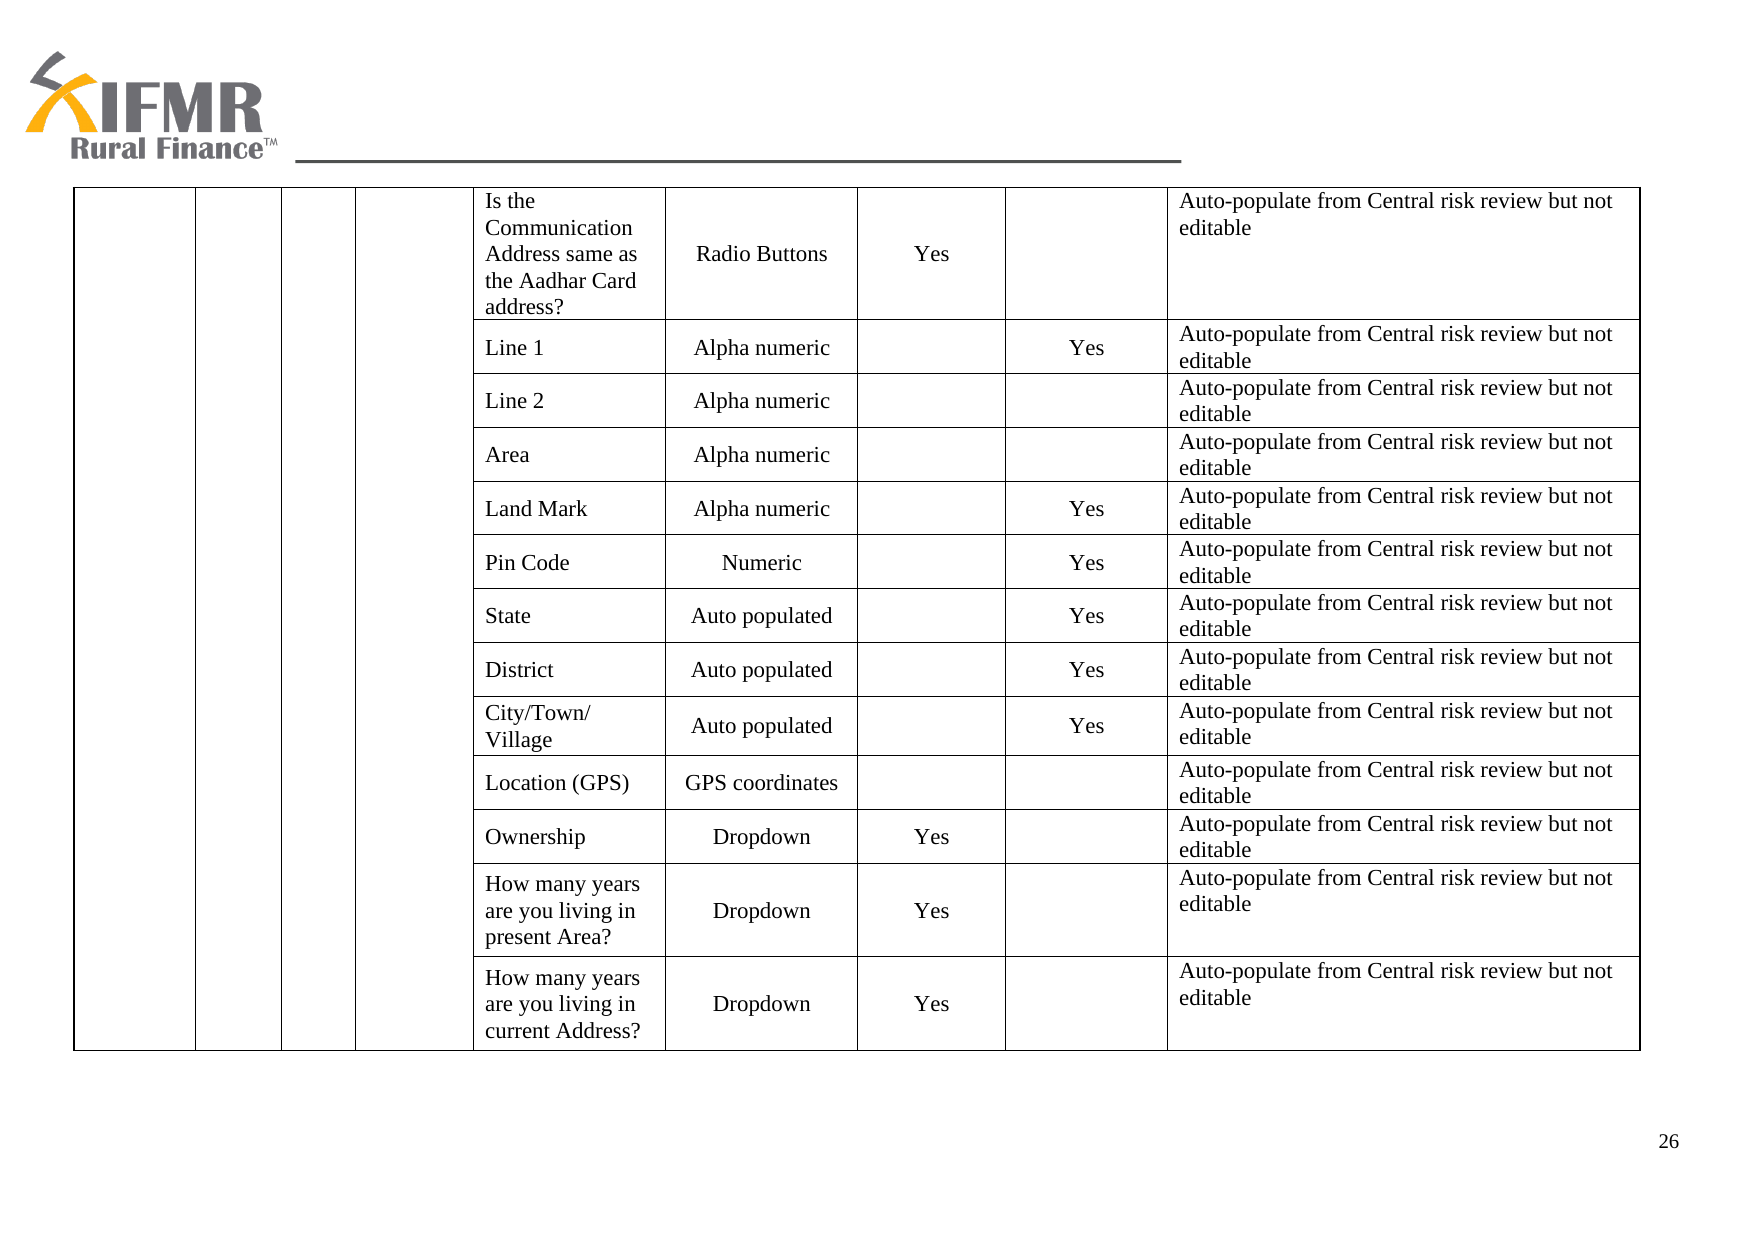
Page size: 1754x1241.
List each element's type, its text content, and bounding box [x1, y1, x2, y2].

table_cell Dropdown [666, 957, 857, 1050]
table_cell [1006, 428, 1167, 481]
table_cell Line 2 [474, 374, 665, 427]
table_cell Alpha numeric [666, 320, 857, 373]
table_cell Yes [858, 188, 1005, 319]
table_cell [858, 535, 1005, 588]
table_cell Dropdown [666, 810, 857, 862]
table_cell Land Mark [474, 482, 665, 534]
table_cell Auto-populate from Central risk review but not editable [1168, 374, 1639, 427]
table_cell Alpha numeric [666, 374, 857, 427]
table_cell Auto-populate from Central risk review but not editable [1168, 428, 1639, 481]
table_cell State [474, 589, 665, 642]
table_cell [858, 428, 1005, 481]
table_cell How many years are you living in present Area? [474, 864, 665, 956]
table_cell How many years are you living in current Address? [474, 957, 665, 1050]
table_cell Auto-populate from Central risk review but not editable [1168, 864, 1639, 956]
table_cell Yes [858, 957, 1005, 1050]
table_cell Yes [1006, 320, 1167, 373]
table_cell Yes [1006, 697, 1167, 755]
table_cell Location (GPS) [474, 756, 665, 809]
table_cell Radio Buttons [666, 188, 857, 319]
table_cell Auto-populate from Central risk review but not editable [1168, 320, 1639, 373]
table_cell Is the Communication Address same as the Aadhar Card address? [474, 188, 665, 319]
table_cell Auto populated [666, 589, 857, 642]
table_cell Area [474, 428, 665, 481]
table_cell Auto populated [666, 697, 857, 755]
table_cell [858, 697, 1005, 755]
table_cell [858, 482, 1005, 534]
table_cell Numeric [666, 535, 857, 588]
table_cell [858, 320, 1005, 373]
table_cell Auto-populate from Central risk review but not editable [1168, 697, 1639, 755]
table_cell Alpha numeric [666, 482, 857, 534]
table_cell [1006, 864, 1167, 956]
table_cell Auto-populate from Central risk review but not editable [1168, 810, 1639, 862]
table_cell Line 1 [474, 320, 665, 373]
table_cell Ownership [474, 810, 665, 862]
table_cell Auto-populate from Central risk review but not editable [1168, 756, 1639, 809]
table_cell Yes [1006, 535, 1167, 588]
table_cell Pin Code [474, 535, 665, 588]
table_cell Dropdown [666, 864, 857, 956]
table_cell District [474, 643, 665, 696]
table_cell City/Town/ Village [474, 697, 665, 755]
table_cell Auto populated [666, 643, 857, 696]
table_cell Auto-populate from Central risk review but not editable [1168, 482, 1639, 534]
table_cell [1006, 188, 1167, 319]
table_cell [1006, 957, 1167, 1050]
table_cell Auto-populate from Central risk review but not editable [1168, 589, 1639, 642]
table_cell Yes [858, 810, 1005, 862]
table_cell [858, 756, 1005, 809]
table_cell [1006, 756, 1167, 809]
table_cell [858, 374, 1005, 427]
table_cell Yes [1006, 643, 1167, 696]
table_cell Yes [1006, 482, 1167, 534]
table_cell Auto-populate from Central risk review but not editable [1168, 188, 1639, 319]
table_cell Alpha numeric [666, 428, 857, 481]
picture [18, 45, 284, 166]
table_cell GPS coordinates [666, 756, 857, 809]
table_cell [1006, 374, 1167, 427]
table_cell Auto-populate from Central risk review but not editable [1168, 643, 1639, 696]
table_cell [1006, 810, 1167, 862]
table_cell Auto-populate from Central risk review but not editable [1168, 957, 1639, 1050]
table_cell Yes [1006, 589, 1167, 642]
table_cell [858, 589, 1005, 642]
table_cell Yes [858, 864, 1005, 956]
table_cell Auto-populate from Central risk review but not editable [1168, 535, 1639, 588]
table_cell [858, 643, 1005, 696]
